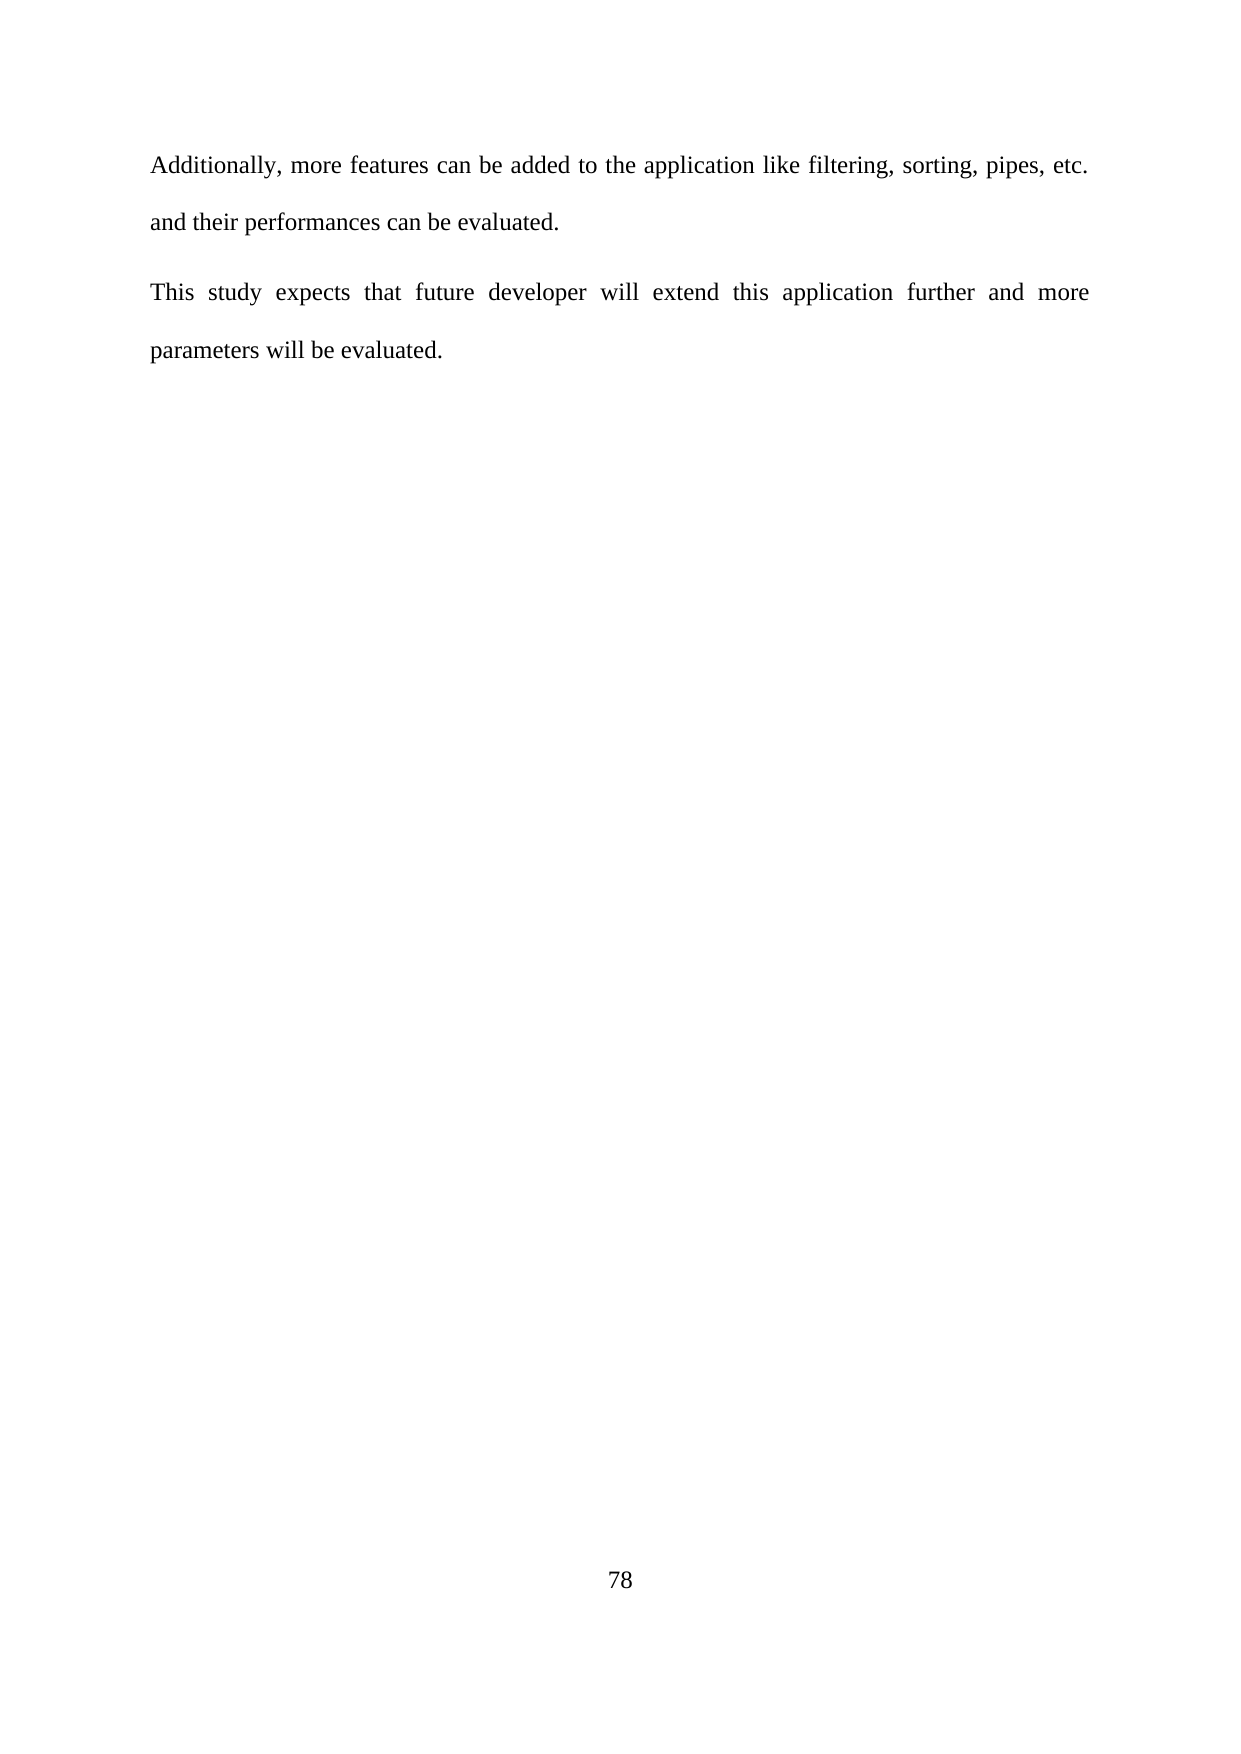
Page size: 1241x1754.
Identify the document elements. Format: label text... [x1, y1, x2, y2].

text Additionally, more features can be added to the application like filtering, sorting, pipes, etc. and their performances can be evaluated. [150, 150, 1090, 236]
text This study expects that future developer will extend this application further and more parameters will be evaluated. [150, 277, 1090, 364]
